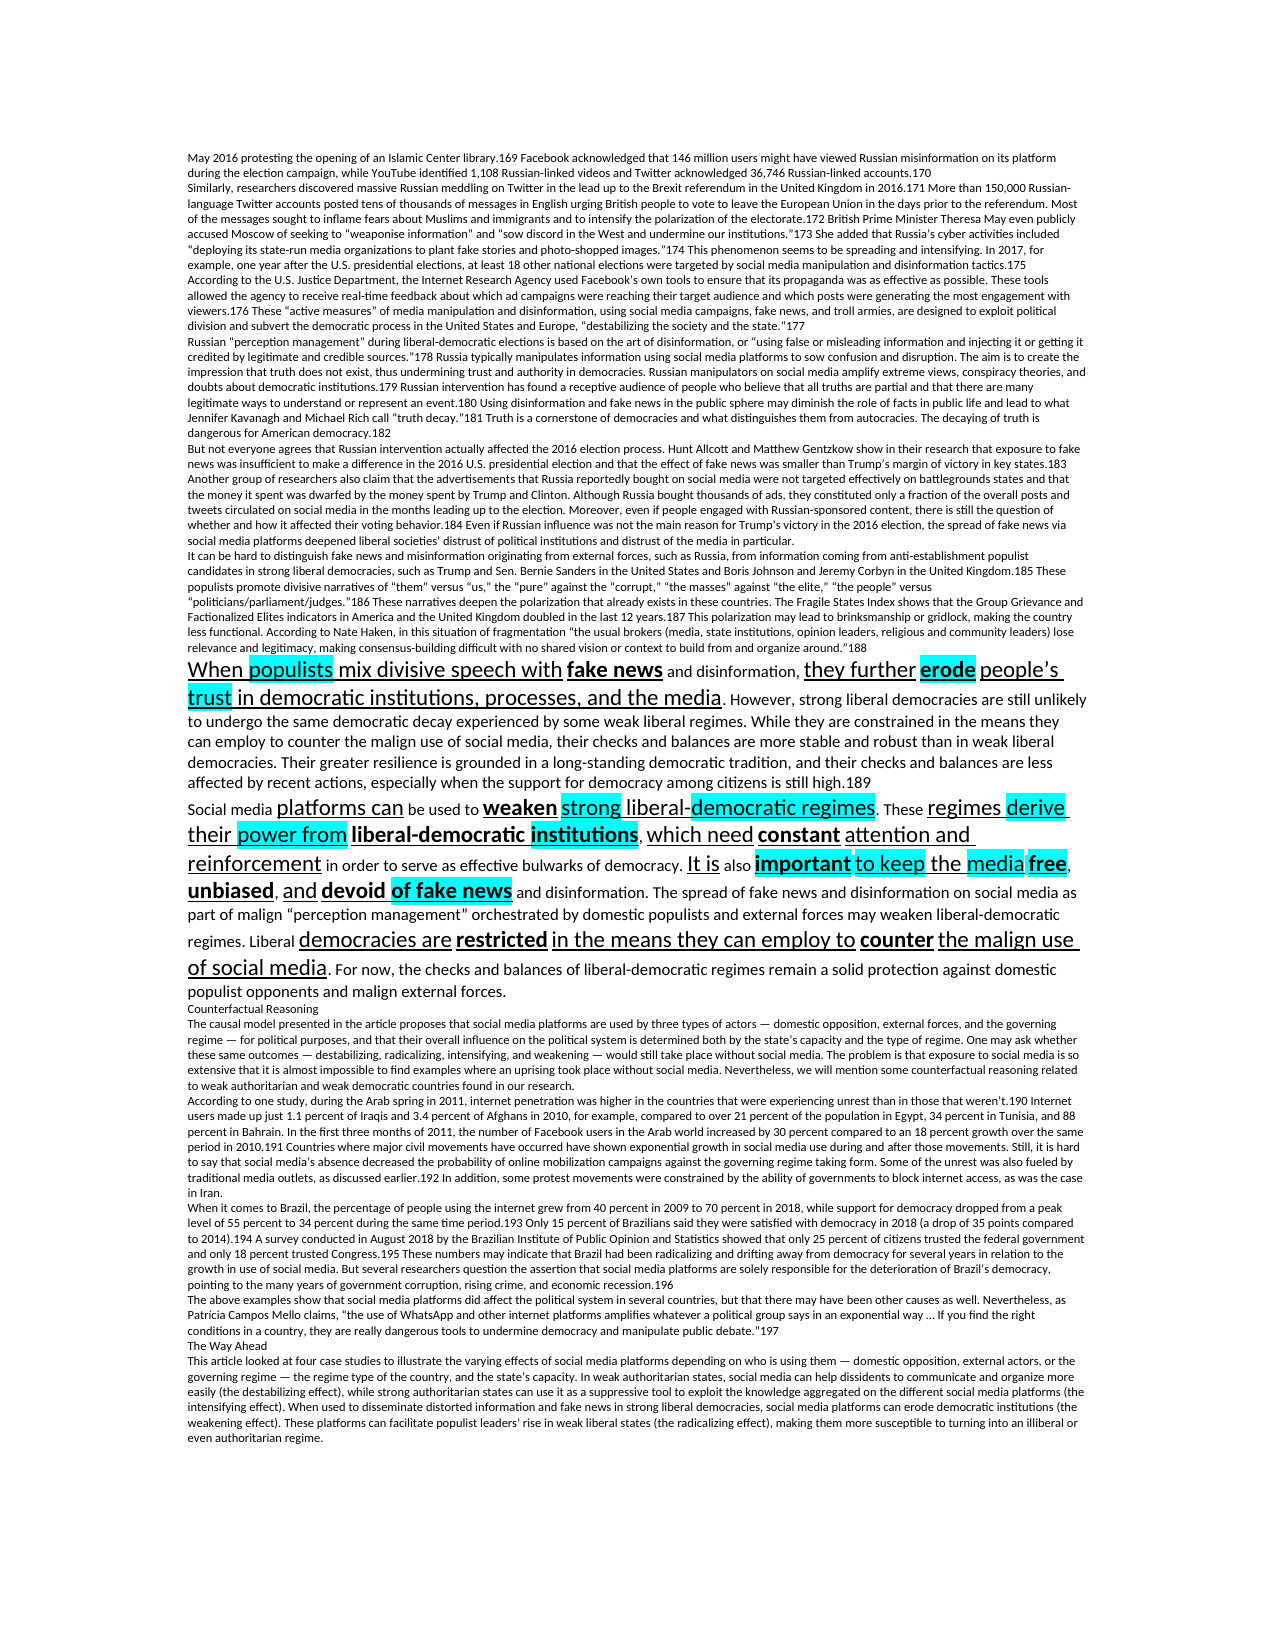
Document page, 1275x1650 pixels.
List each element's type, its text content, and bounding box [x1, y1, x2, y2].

text Counterfactual Reasoning [187, 1001, 1087, 1017]
text According to one study, during the Arab spring in 2011, internet penetration was higher in the countries that were experiencing unrest than in those that weren’t.190 Internet users made up just 1.1 percent of Iraqis and 3.4 percent of Afghans in 2010, for example, compared to over 21 percent of the population in Egypt, 34 percent in Tunisia, and 88 percent in Bahrain. In the first three months of 2011, the number of Facebook users in the Arab world increased by 30 percent compared to an 18 percent growth over the same period in 2010.191 Countries where major civil movements have occurred have shown exponential growth in social media use during and after those movements. Still, it is hard to say that social media’s absence decreased the probability of online mobilization campaigns against the governing regime taking form. Some of the unrest was also fueled by traditional media outlets, as discussed earlier.192 In addition, some protest movements were constrained by the ability of governments to block internet access, as was the case in Iran. [187, 1093, 1087, 1200]
text But not everyone agrees that Russian intervention actually affected the 2016 election process. Hunt Allcott and Matthew Gentzkow show in their research that exposure to fake news was insufficient to make a difference in the 2016 U.S. presidential election and that the effect of fake news was smaller than Trump’s margin of victory in key states.183 Another group of researchers also claim that the advertisements that Russia reportedly bought on social media were not targeted effectively on battlegrounds states and that the money it spent was dwarfed by the money spent by Trump and Clinton. Although Russia bought thousands of ads, they constituted only a fraction of the overall posts and tweets circulated on social media in the months leading up to the election. Moreover, even if people engaged with Russian-sponsored content, there is still the question of whether and how it affected their voting behavior.184 Even if Russian influence was not the main reason for Trump’s victory in the 2016 election, the spread of fake news via social media platforms deepened liberal societies’ distrust of political institutions and distrust of the media in particular. [187, 441, 1087, 548]
text When it comes to Brazil, the percentage of people using the internet grew from 40 percent in 2009 to 70 percent in 2018, while support for democracy dropped from a peak level of 55 percent to 34 percent during the same time period.193 Only 15 percent of Brazilians said they were satisfied with democracy in 2018 (a drop of 35 points compared to 2014).194 A survey conducted in August 2018 by the Brazilian Institute of Public Opinion and Statistics showed that only 25 percent of citizens trusted the federal government and only 18 percent trusted Congress.195 These numbers may indicate that Brazil had been radicalizing and drifting away from democracy for several years in relation to the growth in use of social media. But several researchers question the assertion that social media platforms are solely responsible for the deterioration of Brazil’s democracy, pointing to the many years of government corruption, rising crime, and economic recession.196 [187, 1200, 1087, 1292]
text Russian “perception management” during liberal-democratic elections is based on the art of disinformation, or “using false or misleading information and injecting it or getting it credited by legitimate and credible sources.”178 Russia typically manipulates information using social media platforms to sow confusion and disruption. The aim is to create the impression that truth does not exist, thus undermining trust and authority in democracies. Russian manipulators on social media amplify extreme views, conspiracy theories, and doubts about democratic institutions.179 Russian intervention has found a receptive audience of people who believe that all truths are partial and that there are many legitimate ways to understand or represent an event.180 Using disinformation and fake news in the public sphere may diminish the role of facts in public life and lead to what Jennifer Kavanagh and Michael Rich call “truth decay.”181 Truth is a cornerstone of democracies and what distinguishes them from autocracies. The decaying of truth is dangerous for American democracy.182 [187, 334, 1087, 441]
text When populists mix divisive speech with fake news and disinformation, they further erode people’s trust in democratic institutions, processes, and the media. However, strong liberal democracies are still unlikely to undergo the same democratic decay experienced by some weak liberal regimes. While they are constrained in the means they can employ to counter the malign use of social media, their checks and balances are more stable and robust than in weak liberal democracies. Their greater resilience is grounded in a long-standing democratic tradition, and their checks and balances are less affected by recent actions, especially when the support for democracy among citizens is still high.189 [187, 655, 1087, 793]
text The above examples show that social media platforms did affect the political system in several countries, but that there may have been other causes as well. Nevertheless, as Patrícia Campos Mello claims, “the use of WhatsApp and other internet platforms amplifies whatever a political group says in an exponential way … If you find the right conditions in a country, they are really dangerous tools to undermine democracy and manipulate public debate.”197 [187, 1292, 1087, 1338]
text Similarly, researchers discovered massive Russian meddling on Twitter in the lead up to the Brexit referendum in the United Kingdom in 2016.171 More than 150,000 Russian-language Twitter accounts posted tens of thousands of messages in English urging British people to vote to leave the European Union in the days prior to the referendum. Most of the messages sought to inflame fears about Muslims and immigrants and to intensify the polarization of the electorate.172 British Prime Minister Theresa May even publicly accused Moscow of seeking to “weaponise information” and “sow discord in the West and undermine our institutions.”173 She added that Russia’s cyber activities included “deploying its state-run media organizations to plant fake stories and photo-shopped images.”174 This phenomenon seems to be spreading and intensifying. In 2017, for example, one year after the U.S. presidential elections, at least 18 other national elections were targeted by social media manipulation and disinformation tactics.175 [187, 181, 1087, 272]
text Social media platforms can be used to weaken strong liberal-democratic regimes. These regimes derive their power from liberal-democratic institutions, which need constant attention and reinforcement in order to serve as effective bulwarks of democracy. It is also important to keep the media free, unbiased, and devoid of fake news and disinformation. The spread of fake news and disinformation on social media as part of malign “perception management” orchestrated by domestic populists and external forces may weaken liberal-democratic regimes. Liberal democracies are restricted in the means they can employ to counter the malign use of social media. For now, the checks and balances of liberal-democratic regimes remain a solid protection against domestic populist opponents and malign external forces. [187, 793, 1087, 1001]
text It can be hard to distinguish fake news and misinformation originating from external forces, such as Russia, from information coming from anti-establishment populist candidates in strong liberal democracies, such as Trump and Sen. Bernie Sanders in the United States and Boris Johnson and Jeremy Corbyn in the United Kingdom.185 These populists promote divisive narratives of “them” versus “us,” the “pure” against the “corrupt,” “the masses” against “the elite,” “the people” versus “politicians/parliament/judges.”186 These narratives deepen the polarization that already exists in these countries. The Fragile States Index shows that the Group Grievance and Factionalized Elites indicators in America and the United Kingdom doubled in the last 12 years.187 This polarization may lead to brinksmanship or gridlock, making the country less functional. According to Nate Haken, in this situation of fragmentation “the usual brokers (media, state institutions, opinion leaders, religious and community leaders) lose relevance and legitimacy, making consensus-building difficult with no shared vision or context to build from and organize around.”188 [187, 548, 1087, 655]
text According to the U.S. Justice Department, the Internet Research Agency used Facebook’s own tools to ensure that its propaganda was as effective as possible. These tools allowed the agency to receive real-time feedback about which ad campaigns were reaching their target audience and which posts were generating the most engagement with viewers.176 These “active measures” of media manipulation and disinformation, using social media campaigns, fake news, and troll armies, are designed to exploit political division and subvert the democratic process in the United States and Europe, “destabilizing the society and the state.”177 [187, 272, 1087, 334]
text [187, 150, 1087, 181]
text The causal model presented in the article proposes that social media platforms are used by three types of actors — domestic opposition, external forces, and the governing regime — for political purposes, and that their overall influence on the political system is determined both by the state’s capacity and the type of regime. One may ask whether these same outcomes — destabilizing, radicalizing, intensifying, and weakening — would still take place without social media. The problem is that exposure to social media is so extensive that it is almost impossible to find examples where an uprising took place without social media. Nevertheless, we will mention some counterfactual reasoning related to weak authoritarian and weak democratic countries found in our research. [187, 1017, 1087, 1093]
text This article looked at four case studies to illustrate the varying effects of social media platforms depending on who is using them — domestic opposition, external actors, or the governing regime — the regime type of the country, and the state’s capacity. In weak authoritarian states, social media can help dissidents to communicate and organize more easily (the destabilizing effect), while strong authoritarian states can use it as a suppressive tool to exploit the knowledge aggregated on the different social media platforms (the intensifying effect). When used to disseminate distorted information and fake news in strong liberal democracies, social media platforms can erode democratic institutions (the weakening effect). These platforms can facilitate populist leaders’ rise in weak liberal states (the radicalizing effect), making them more susceptible to turning into an illiberal or even authoritarian regime. [187, 1353, 1087, 1445]
text The Way Ahead [187, 1338, 1087, 1353]
